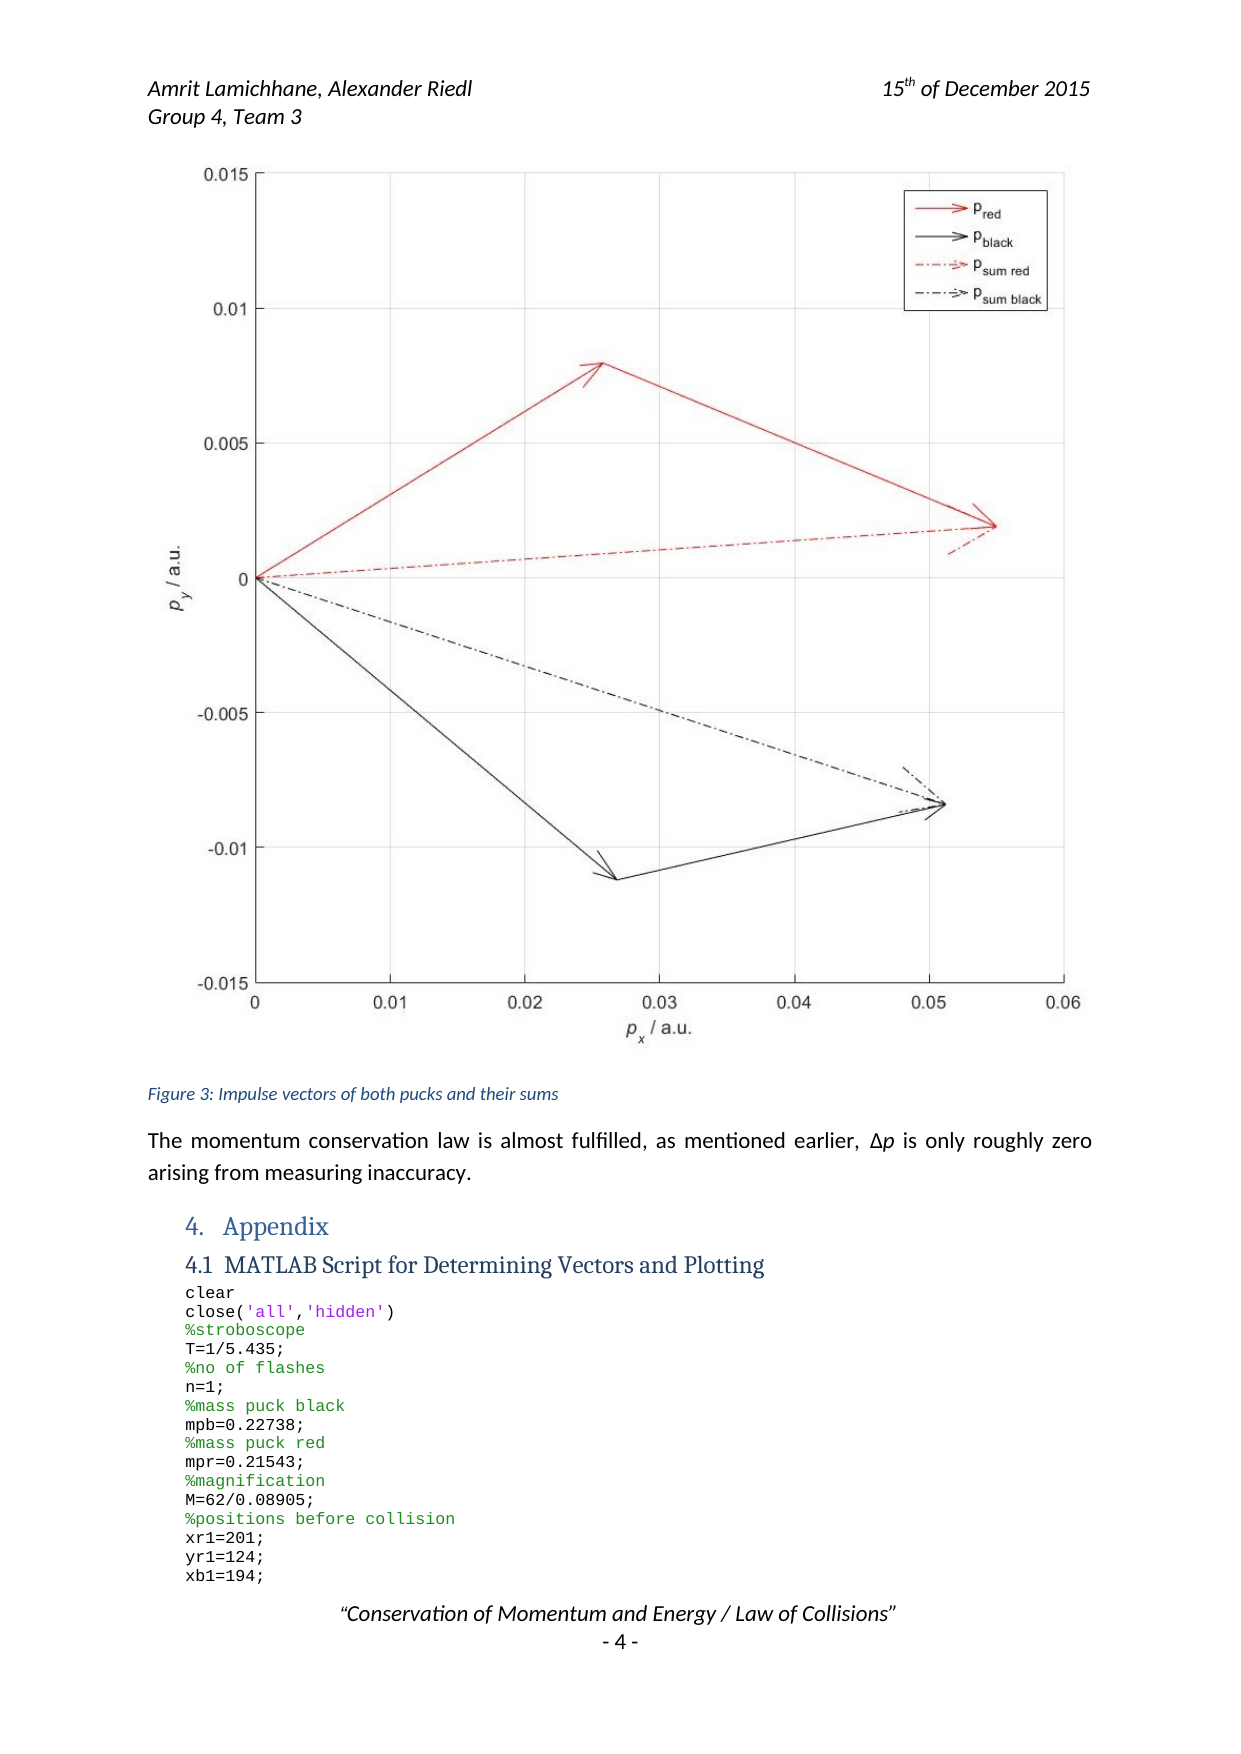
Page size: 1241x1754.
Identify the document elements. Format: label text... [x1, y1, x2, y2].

text %no of flashes [185, 1360, 1093, 1378]
text M=62/0.08905; [185, 1492, 1093, 1511]
text mpb=0.22738; [185, 1416, 1093, 1435]
text mpr=0.21543; [185, 1454, 1093, 1473]
text clear [185, 1284, 1093, 1303]
text The momentum conservation law is almost fulfilled, as mentioned earlier, ∆p is only roughly zero arising from measuring inaccuracy. [148, 1126, 1093, 1186]
text xb1=194; [185, 1567, 1093, 1586]
text %stroboscope [185, 1322, 1093, 1341]
text close('all','hidden') [185, 1303, 1093, 1322]
text %positions before collision [185, 1511, 1093, 1529]
text yr1=124; [185, 1548, 1093, 1567]
picture [147, 147, 1093, 1058]
text %magnification [185, 1473, 1093, 1492]
text %mass puck black [185, 1397, 1093, 1416]
text %mass puck red [185, 1435, 1093, 1454]
text n=1; [185, 1378, 1093, 1397]
subtitle MATLAB Script for Determining Vectors and Plotting [185, 1251, 1093, 1280]
text T=1/5.435; [185, 1341, 1093, 1360]
text Figure 3: Impulse vectors of both pucks and their sums [148, 1082, 1093, 1105]
subtitle Appendix [185, 1211, 1093, 1242]
text xr1=201; [185, 1529, 1093, 1548]
